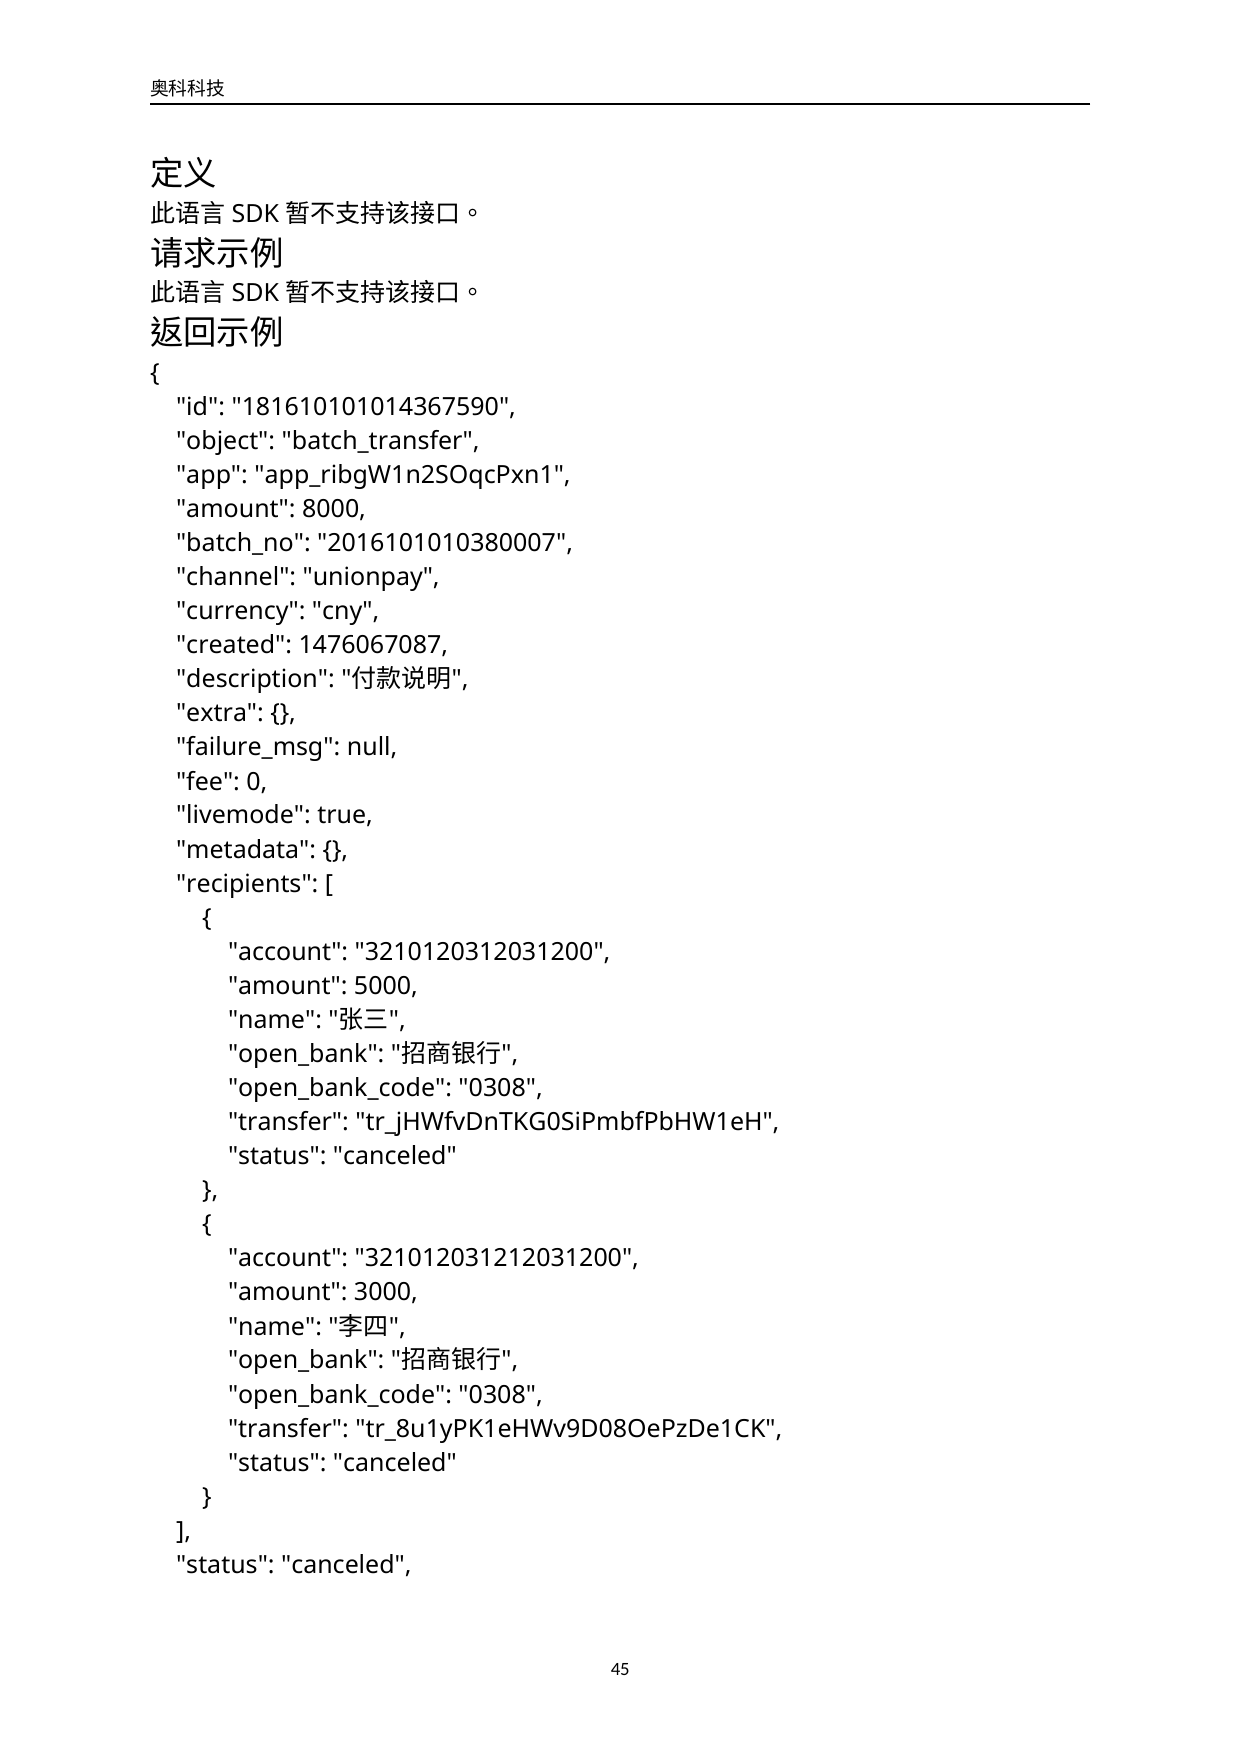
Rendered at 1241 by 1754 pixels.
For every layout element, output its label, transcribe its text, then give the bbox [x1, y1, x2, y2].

text "description": "付款说明", [150, 661, 1090, 695]
text { [150, 1206, 1090, 1240]
text 此语言 SDK 暂不支持该接口。 [150, 195, 1090, 229]
text "channel": "unionpay", [150, 559, 1090, 593]
text } [150, 1478, 1090, 1512]
text "livemode": true, [150, 797, 1090, 831]
text "status": "canceled" [150, 1444, 1090, 1478]
text "failure_msg": null, [150, 729, 1090, 763]
text "recipients": [ [150, 865, 1090, 899]
text "account": "3210120312031200", [150, 933, 1090, 967]
text "transfer": "tr_8u1yPK1eHWv9D08OePzDe1CK", [150, 1410, 1090, 1444]
text "open_bank": "招商银行", [150, 1036, 1090, 1070]
text "app": "app_ribgW1n2SOqcPxn1", [150, 457, 1090, 491]
text "transfer": "tr_jHWfvDnTKG0SiPmbfPbHW1eH", [150, 1104, 1090, 1138]
text "amount": 5000, [150, 967, 1090, 1002]
text "name": "张三", [150, 1002, 1090, 1036]
text "open_bank": "招商银行", [150, 1342, 1090, 1376]
text }, [150, 1172, 1090, 1206]
text "amount": 3000, [150, 1274, 1090, 1308]
text ], [150, 1512, 1090, 1547]
text "extra": {}, [150, 695, 1090, 729]
text "batch_no": "2016101010380007", [150, 525, 1090, 559]
text "id": "181610101014367590", [150, 388, 1090, 422]
text "amount": 8000, [150, 491, 1090, 525]
text { [150, 354, 1090, 388]
text "metadata": {}, [150, 831, 1090, 865]
text "account": "321012031212031200", [150, 1240, 1090, 1274]
text 返回示例 [150, 309, 1090, 354]
text 定义 [150, 150, 1090, 195]
text "name": "李四", [150, 1308, 1090, 1342]
text 此语言 SDK 暂不支持该接口。 [150, 275, 1090, 309]
text "created": 1476067087, [150, 627, 1090, 661]
text 请求示例 [150, 229, 1090, 275]
text "status": "canceled", [150, 1547, 1090, 1581]
text "open_bank_code": "0308", [150, 1376, 1090, 1410]
text "currency": "cny", [150, 593, 1090, 627]
text "status": "canceled" [150, 1138, 1090, 1172]
text "fee": 0, [150, 763, 1090, 797]
text "object": "batch_transfer", [150, 422, 1090, 457]
text "open_bank_code": "0308", [150, 1070, 1090, 1104]
text { [150, 899, 1090, 933]
